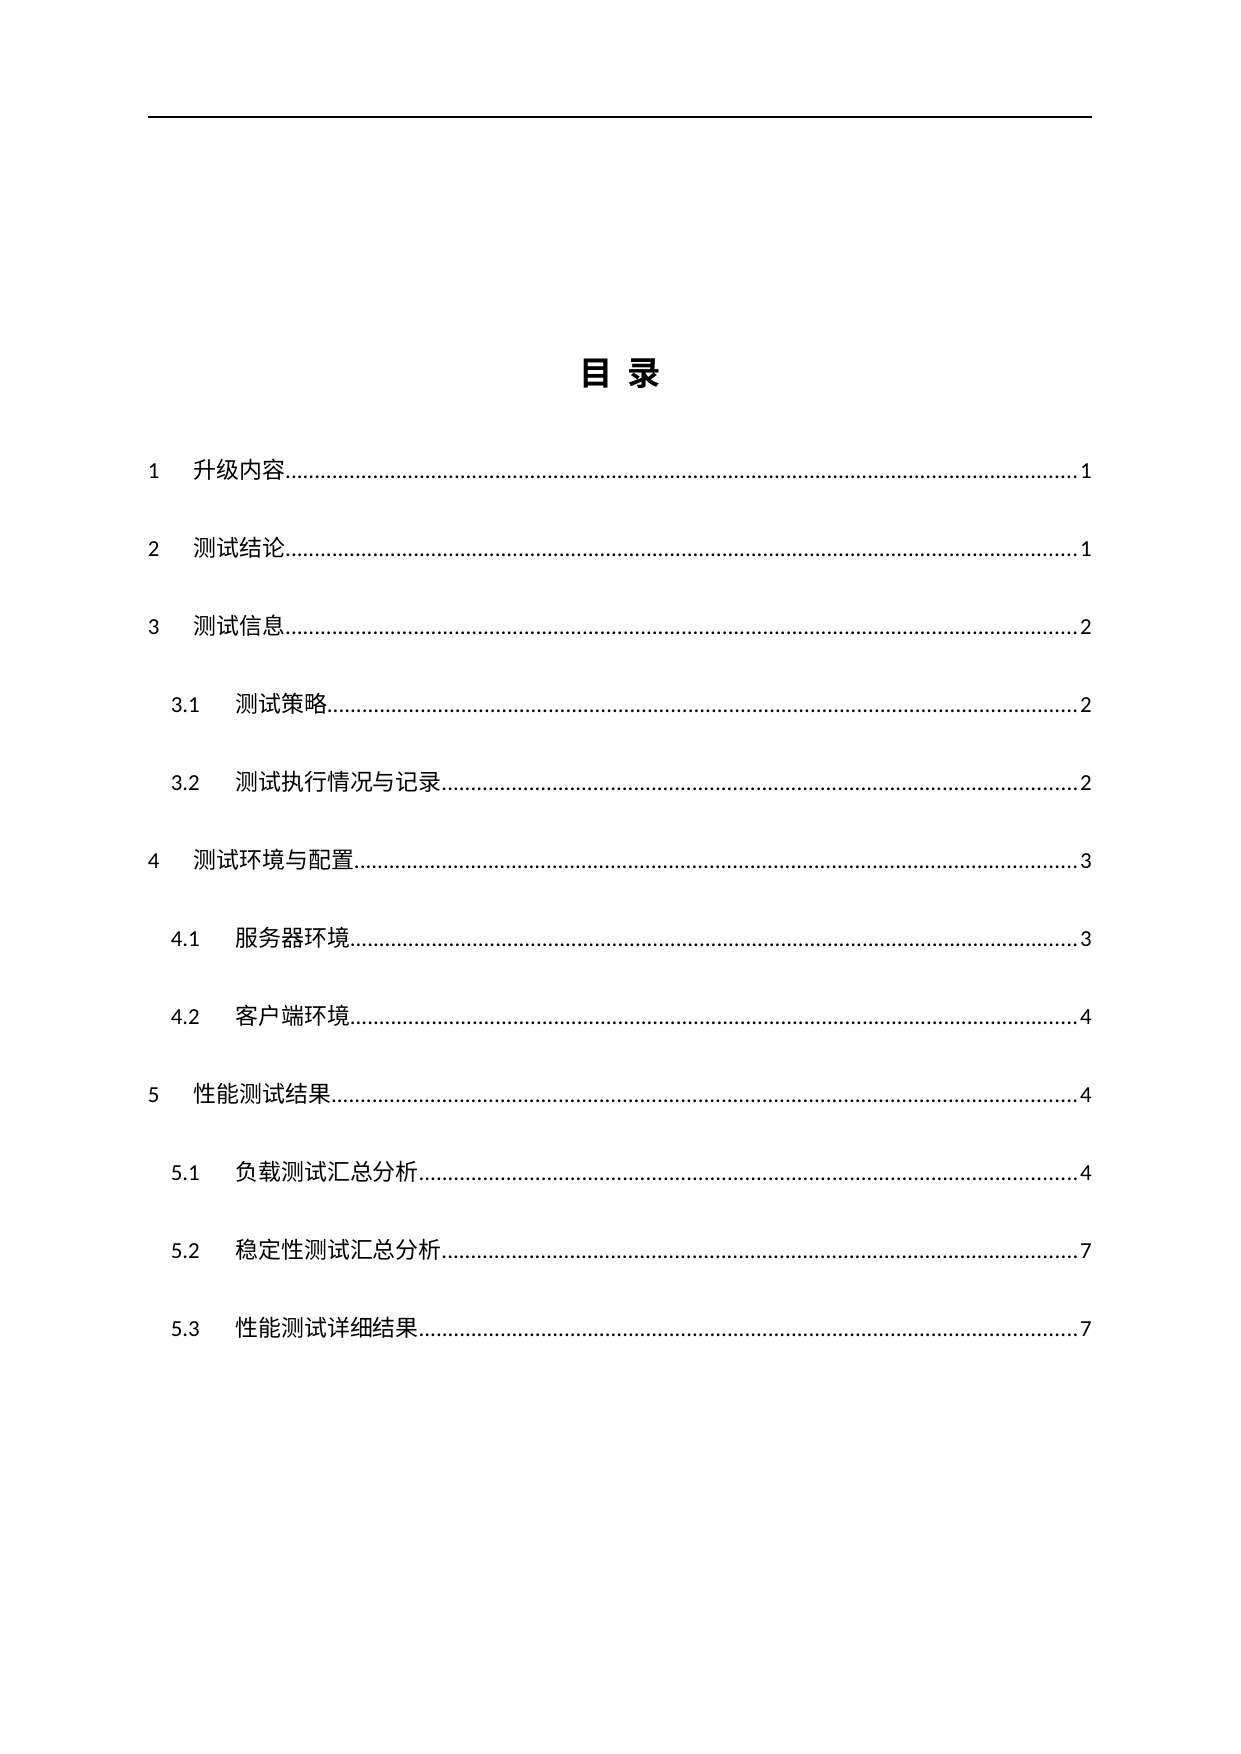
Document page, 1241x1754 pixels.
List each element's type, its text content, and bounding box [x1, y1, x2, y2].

text 4.1 服务器环境 3 [171, 904, 1092, 969]
text 5 性能测试结果 4 [148, 1060, 1092, 1125]
text 4.2 客户端环境 4 [171, 982, 1092, 1047]
text 3.2 测试执行情况与记录 2 [171, 748, 1092, 813]
text 5.3 性能测试详细结果 7 [171, 1294, 1092, 1359]
text 3 测试信息 2 [148, 592, 1092, 657]
text 2 测试结论 1 [148, 514, 1092, 579]
title 目 录 [148, 338, 1092, 403]
text 5.2 稳定性测试汇总分析 7 [171, 1216, 1092, 1281]
text 4 测试环境与配置 3 [148, 826, 1092, 891]
text 3.1 测试策略 2 [171, 670, 1092, 735]
text 1 升级内容 1 [148, 436, 1092, 501]
text 5.1 负载测试汇总分析 4 [171, 1138, 1092, 1203]
